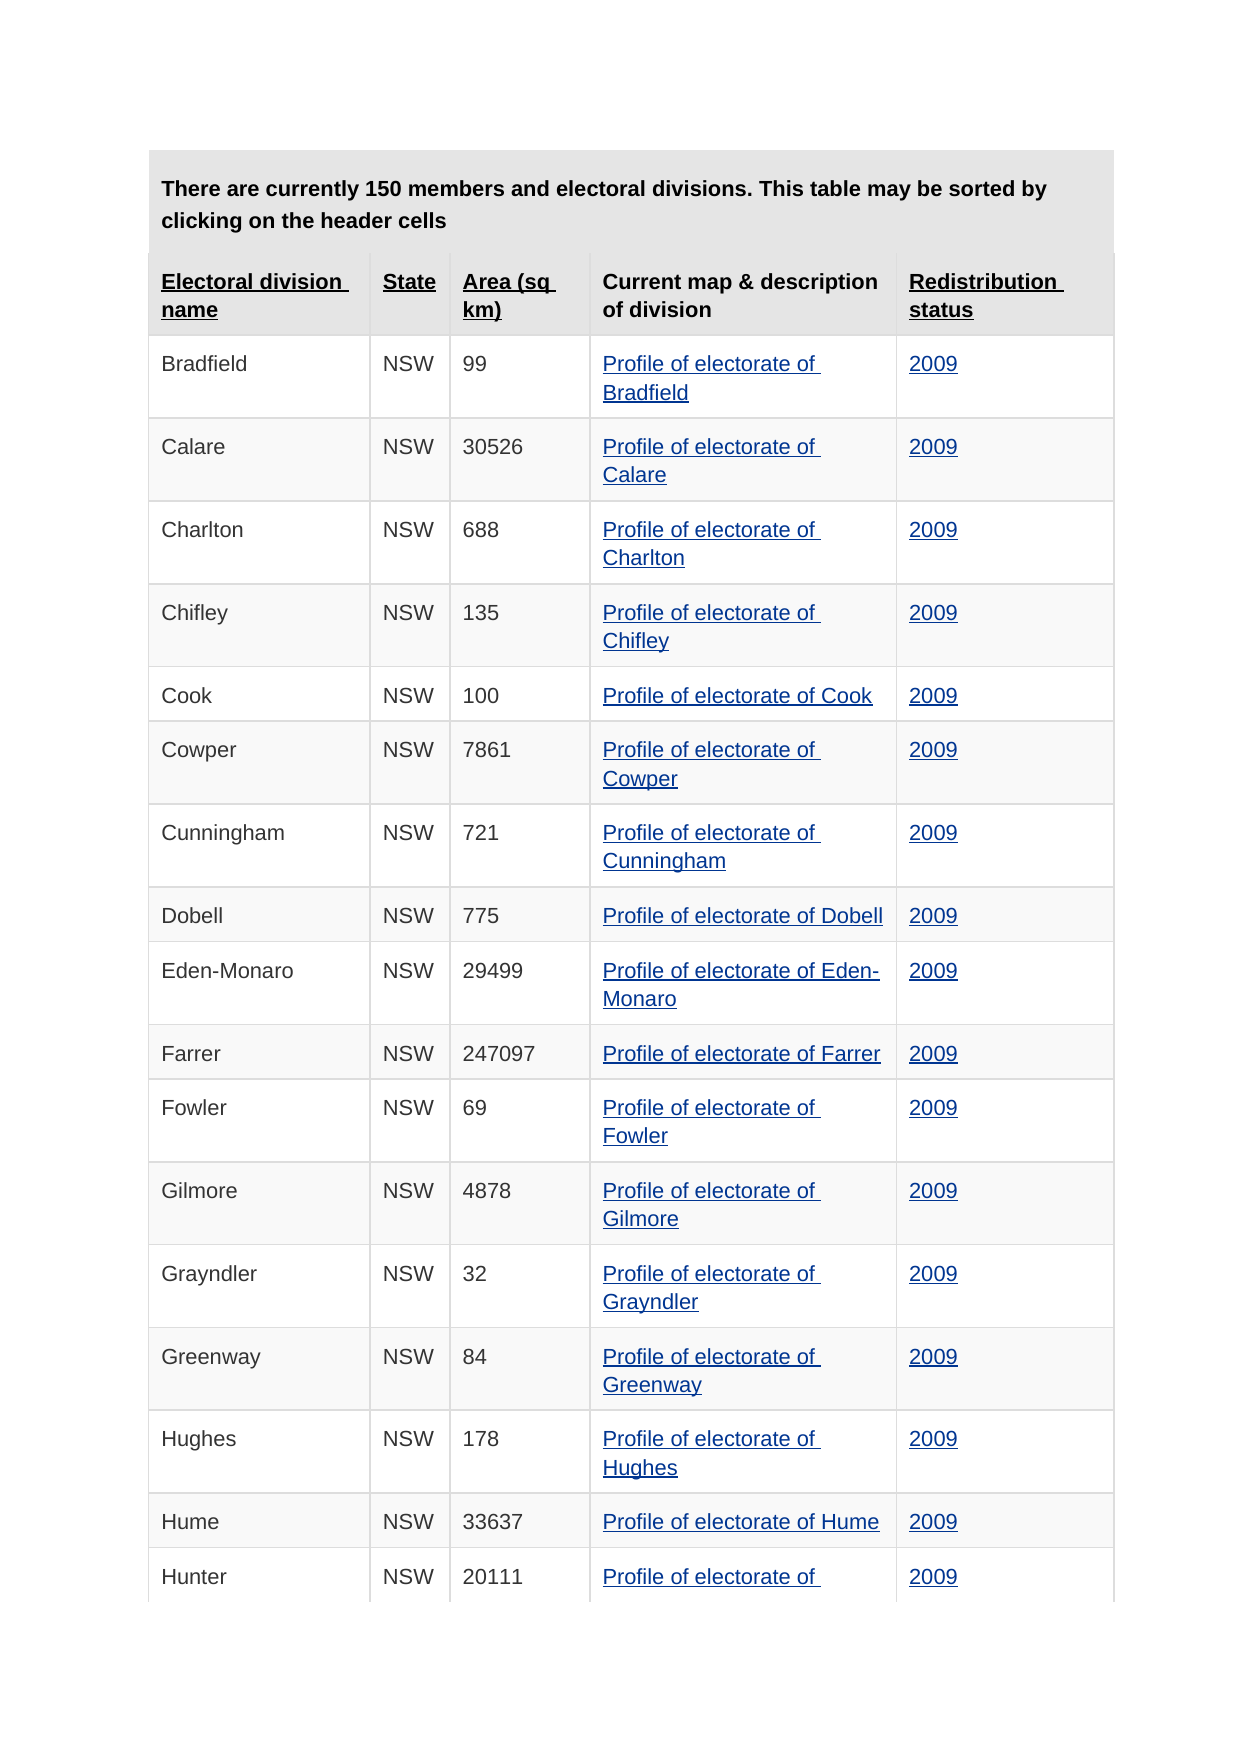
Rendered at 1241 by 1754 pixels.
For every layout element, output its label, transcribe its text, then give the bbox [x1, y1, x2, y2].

table_cell Profile of electorate of Hume [591, 1494, 896, 1547]
table_cell 2009 [897, 1163, 1113, 1244]
table_cell 84 [451, 1328, 589, 1409]
table_cell 2009 [897, 419, 1113, 500]
table_cell 2009 [897, 888, 1113, 941]
table_cell 2009 [897, 1494, 1113, 1547]
table_cell NSW [371, 942, 449, 1023]
table_cell NSW [371, 722, 449, 803]
table_cell 2009 [897, 1080, 1113, 1161]
table_cell 2009 [897, 1025, 1113, 1078]
table_cell Profile of electorate of Chifley [591, 585, 896, 666]
table_cell 2009 [897, 722, 1113, 803]
table_cell 99 [451, 336, 589, 417]
table_cell Gilmore [149, 1163, 369, 1244]
table_cell Profile of electorate of Eden-Monaro [591, 942, 896, 1023]
table_cell 688 [451, 502, 589, 583]
table_cell NSW [371, 585, 449, 666]
table_cell Calare [149, 419, 369, 500]
table_cell NSW [371, 1025, 449, 1078]
table_cell Profile of electorate of Charlton [591, 502, 896, 583]
table_cell 69 [451, 1080, 589, 1161]
table_cell Profile of electorate of Cunningham [591, 805, 896, 886]
table_cell NSW [371, 419, 449, 500]
table_cell Area (sq km) [451, 253, 589, 334]
table_header There are currently 150 members and electoral divisions. This table may be sorted by clicking on the header cells [149, 150, 1114, 253]
table_cell Hume [149, 1494, 369, 1547]
table_cell Profile of electorate of Bradfield [591, 336, 896, 417]
table_cell Profile of electorate of Grayndler [591, 1245, 896, 1327]
table_cell Cook [149, 667, 369, 720]
table_cell Hughes [149, 1411, 369, 1492]
table_cell NSW [371, 667, 449, 720]
table_cell Charlton [149, 502, 369, 583]
table_cell NSW [371, 1411, 449, 1492]
table_cell 178 [451, 1411, 589, 1492]
table_cell 7861 [451, 722, 589, 803]
table_cell 20111 [451, 1548, 589, 1602]
table_cell Profile of electorate of Calare [591, 419, 896, 500]
table_cell 4878 [451, 1163, 589, 1244]
table_cell NSW [371, 336, 449, 417]
table_cell Profile of electorate of Cowper [591, 722, 896, 803]
table_cell 2009 [897, 1328, 1113, 1409]
table_cell 30526 [451, 419, 589, 500]
table_cell 2009 [897, 1548, 1113, 1602]
table_cell NSW [371, 1494, 449, 1547]
table_cell NSW [371, 1328, 449, 1409]
table_cell Redistribution status [897, 253, 1113, 334]
table_cell Hunter [149, 1548, 369, 1602]
table_cell NSW [371, 1245, 449, 1327]
table_cell Electoral division name [149, 253, 369, 334]
table_cell 247097 [451, 1025, 589, 1078]
table_cell Profile of electorate of Cook [591, 667, 896, 720]
table_cell Cunningham [149, 805, 369, 886]
table_cell 2009 [897, 502, 1113, 583]
table_cell Cowper [149, 722, 369, 803]
table_cell Fowler [149, 1080, 369, 1161]
table_cell 2009 [897, 1411, 1113, 1492]
table_cell Eden-Monaro [149, 942, 369, 1023]
table_cell 2009 [897, 942, 1113, 1023]
table_cell 2009 [897, 585, 1113, 666]
table_cell Current map & description of division [591, 253, 896, 334]
table_cell 29499 [451, 942, 589, 1023]
table_cell Grayndler [149, 1245, 369, 1327]
table_cell Greenway [149, 1328, 369, 1409]
table_cell NSW [371, 888, 449, 941]
table_cell NSW [371, 1548, 449, 1602]
table_cell Profile of electorate of Fowler [591, 1080, 896, 1161]
table_cell Profile of electorate of Dobell [591, 888, 896, 941]
table_cell 33637 [451, 1494, 589, 1547]
table_cell 2009 [897, 1245, 1113, 1327]
table_cell NSW [371, 502, 449, 583]
table_cell 775 [451, 888, 589, 941]
table_cell 2009 [897, 805, 1113, 886]
table_cell 2009 [897, 336, 1113, 417]
table_cell NSW [371, 1163, 449, 1244]
table_cell Profile of electorate of Farrer [591, 1025, 896, 1078]
table_cell Profile of electorate of Greenway [591, 1328, 896, 1409]
table_cell NSW [371, 1080, 449, 1161]
table_cell NSW [371, 805, 449, 886]
table_cell Profile of electorate of Gilmore [591, 1163, 896, 1244]
table_cell Dobell [149, 888, 369, 941]
table_cell 2009 [897, 667, 1113, 720]
table_cell Chifley [149, 585, 369, 666]
table_cell 100 [451, 667, 589, 720]
table_cell Profile of electorate of Hunter [591, 1548, 896, 1602]
table_cell Farrer [149, 1025, 369, 1078]
table_cell 32 [451, 1245, 589, 1327]
table_cell State [371, 253, 449, 334]
table_cell 135 [451, 585, 589, 666]
table_cell Bradfield [149, 336, 369, 417]
table_cell 721 [451, 805, 589, 886]
table_cell Profile of electorate of Hughes [591, 1411, 896, 1492]
